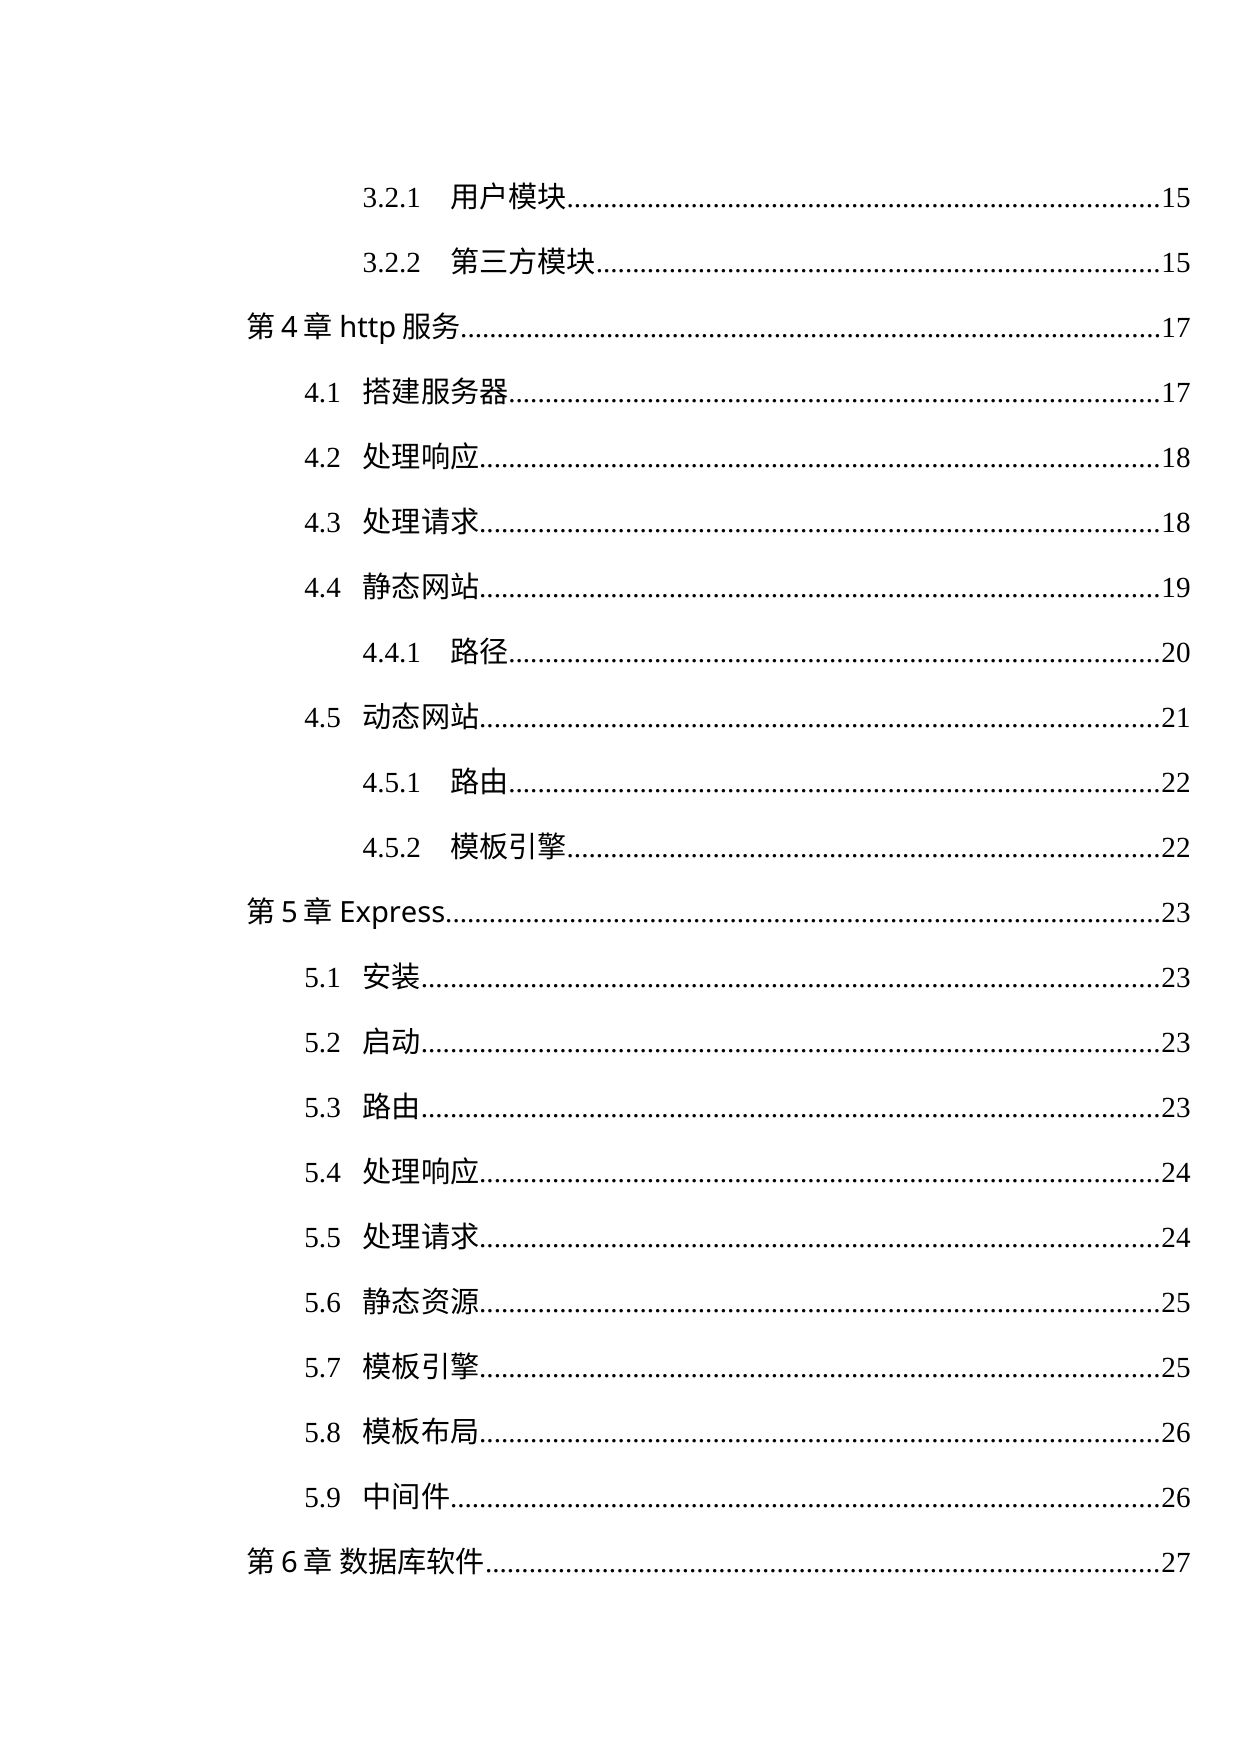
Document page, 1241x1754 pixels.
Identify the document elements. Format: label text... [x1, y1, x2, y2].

text 3.2.1 用户模块 15 [304, 162, 1053, 227]
text 5.4 处理响应 24 [246, 1137, 1053, 1202]
text 4.3 处理请求 18 [246, 487, 1053, 552]
text 4.4.1 路径 20 [304, 617, 1053, 682]
text 5.9 中间件 26 [246, 1462, 1053, 1527]
text 4.4 静态网站 19 [246, 552, 1053, 617]
text 5.6 静态资源 25 [246, 1267, 1053, 1332]
text 第6章 数据库软件 27 [187, 1527, 1053, 1592]
text 4.2 处理响应 18 [246, 422, 1053, 487]
text 5.5 处理请求 24 [246, 1202, 1053, 1267]
text 5.8 模板布局 26 [246, 1397, 1053, 1462]
text 5.1 安装 23 [246, 942, 1053, 1007]
text 第4章 http服务 17 [187, 292, 1053, 357]
text 5.7 模板引擎 25 [246, 1332, 1053, 1397]
text 3.2.2 第三方模块 15 [304, 227, 1053, 292]
text 5.3 路由 23 [246, 1072, 1053, 1137]
text 4.5.2 模板引擎 22 [304, 812, 1053, 877]
text 第5章 Express 23 [187, 877, 1053, 942]
text 4.5 动态网站 21 [246, 682, 1053, 747]
text 4.5.1 路由 22 [304, 747, 1053, 812]
text 5.2 启动 23 [246, 1007, 1053, 1072]
text 4.1 搭建服务器 17 [246, 357, 1053, 422]
